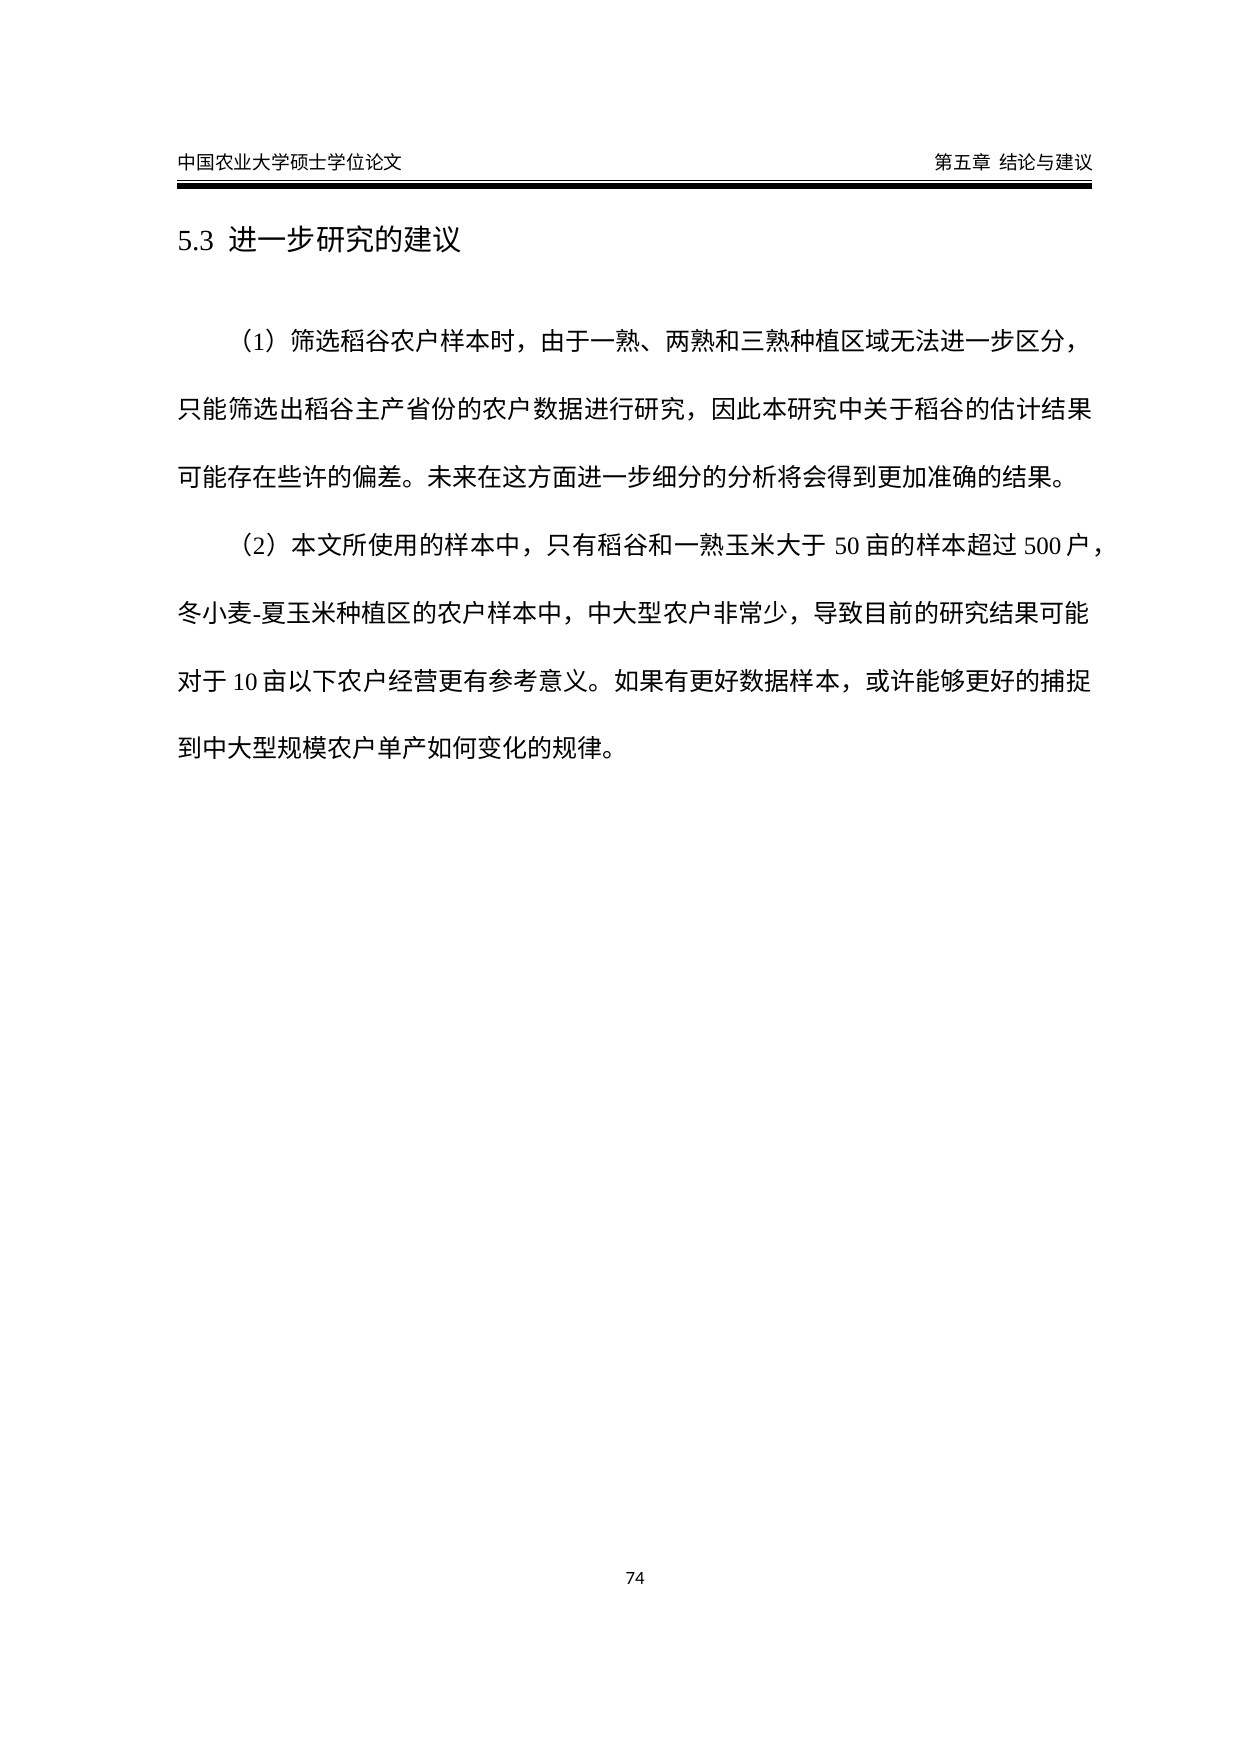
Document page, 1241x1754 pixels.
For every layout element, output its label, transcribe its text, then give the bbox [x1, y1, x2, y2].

text （1）筛选稻谷农户样本时，由于一熟、两熟和三熟种植区域无法进一步区分，只能筛选出稻谷主产省份的农户数据进行研究，因此本研究中关于稻谷的估计结果可能存在些许的偏差。未来在这方面进一步细分的分析将会得到更加准确的结果。 [177, 306, 1092, 509]
text 5.3 进一步研究的建议 [177, 204, 1092, 272]
text （2）本文所使用的样本中，只有稻谷和一熟玉米大于50亩的样本超过500户，冬小麦-夏玉米种植区的农户样本中，中大型农户非常少，导致目前的研究结果可能对于10亩以下农户经营更有参考意义。如果有更好数据样本，或许能够更好的捕捉到中大型规模农户单产如何变化的规律。 [177, 509, 1092, 781]
